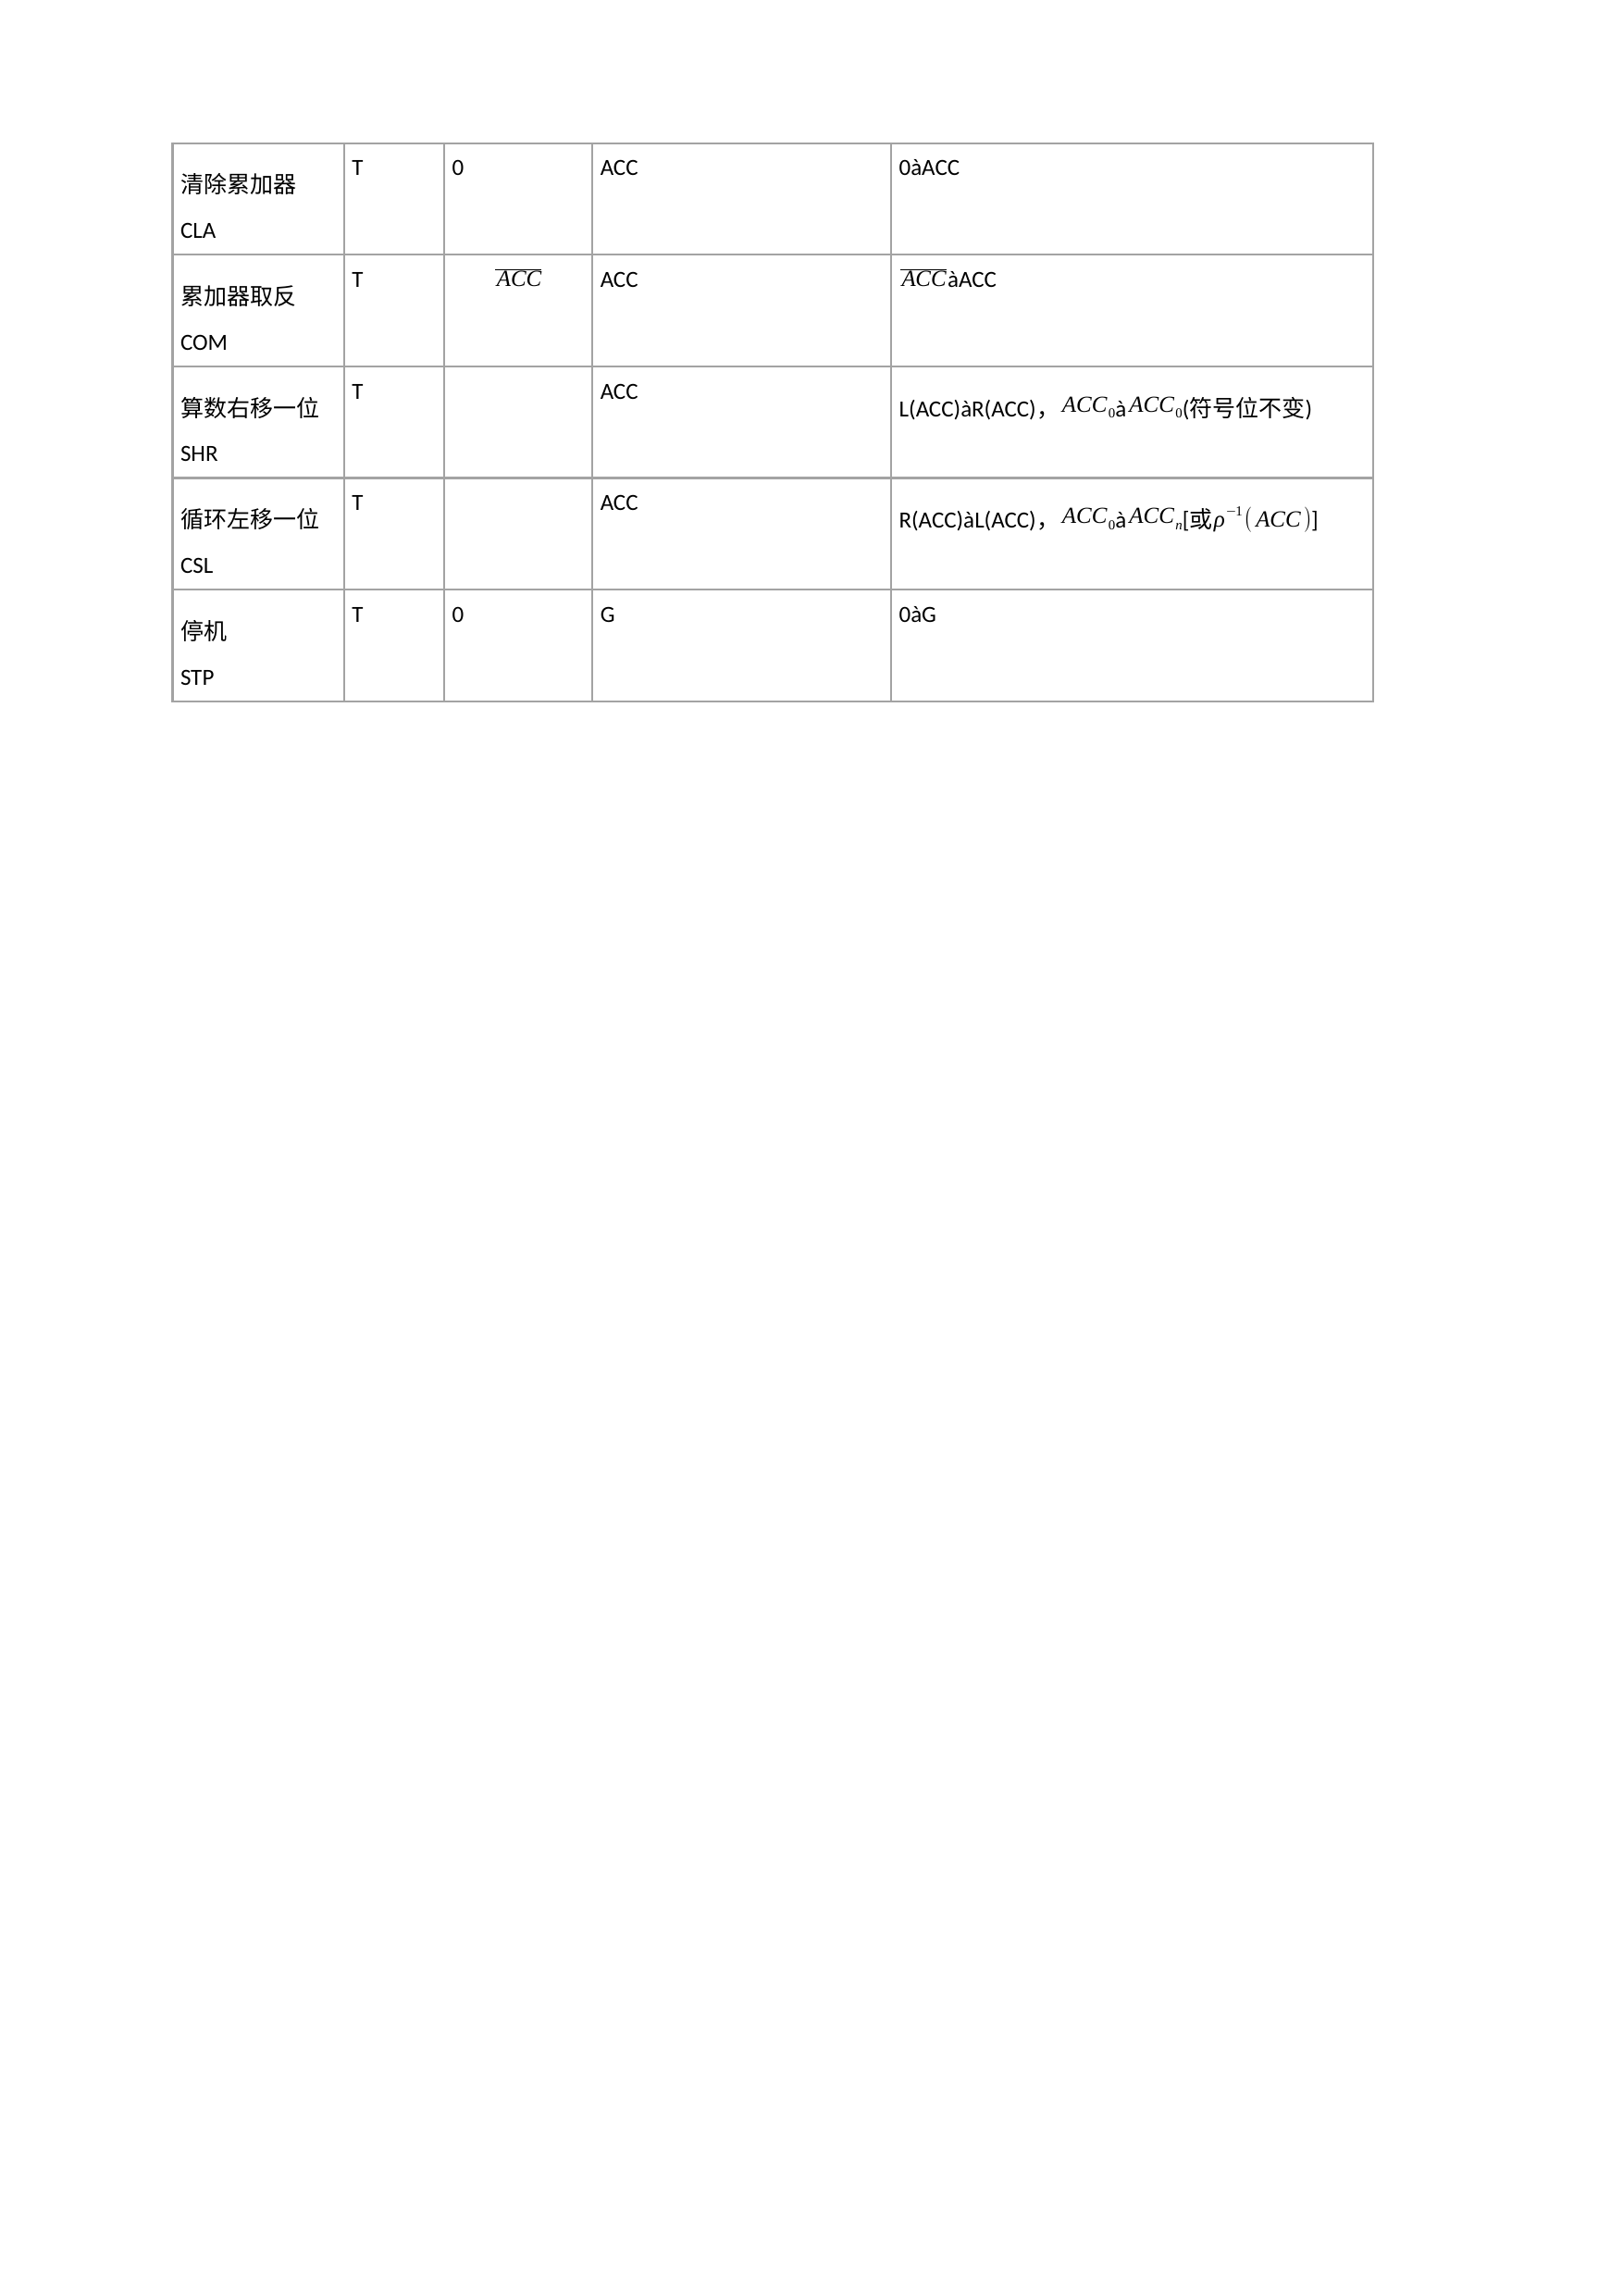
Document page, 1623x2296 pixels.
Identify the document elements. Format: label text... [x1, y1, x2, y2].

table_cell 累加器取反 COM [174, 255, 343, 366]
table_cell [445, 367, 591, 477]
table_cell 清除累加器 CLA [174, 144, 343, 254]
table_cell àACC [892, 255, 1372, 366]
table_cell 算数右移一位 SHR [174, 367, 343, 477]
table_cell 停机 STP [174, 590, 343, 701]
table_cell T [345, 479, 443, 589]
table_cell ACC [593, 479, 890, 589]
table_cell T [345, 590, 443, 701]
table_cell T [345, 367, 443, 477]
table_cell L(ACC)àR(ACC)，à(符号位不变) [892, 367, 1372, 477]
table_cell 循环左移一位 CSL [174, 479, 343, 589]
table_cell T [345, 144, 443, 254]
table_cell ACC [593, 367, 890, 477]
table_cell G [593, 590, 890, 701]
table_cell R(ACC)àL(ACC)，à[或] [892, 479, 1372, 589]
table_cell 0 [445, 144, 591, 254]
table_cell [445, 255, 591, 366]
table_cell 0àG [892, 590, 1372, 701]
table_cell T [345, 255, 443, 366]
table_cell [445, 479, 591, 589]
table_cell ACC [593, 255, 890, 366]
table_cell 0àACC [892, 144, 1372, 254]
table_cell 0 [445, 590, 591, 701]
table_cell ACC [593, 144, 890, 254]
